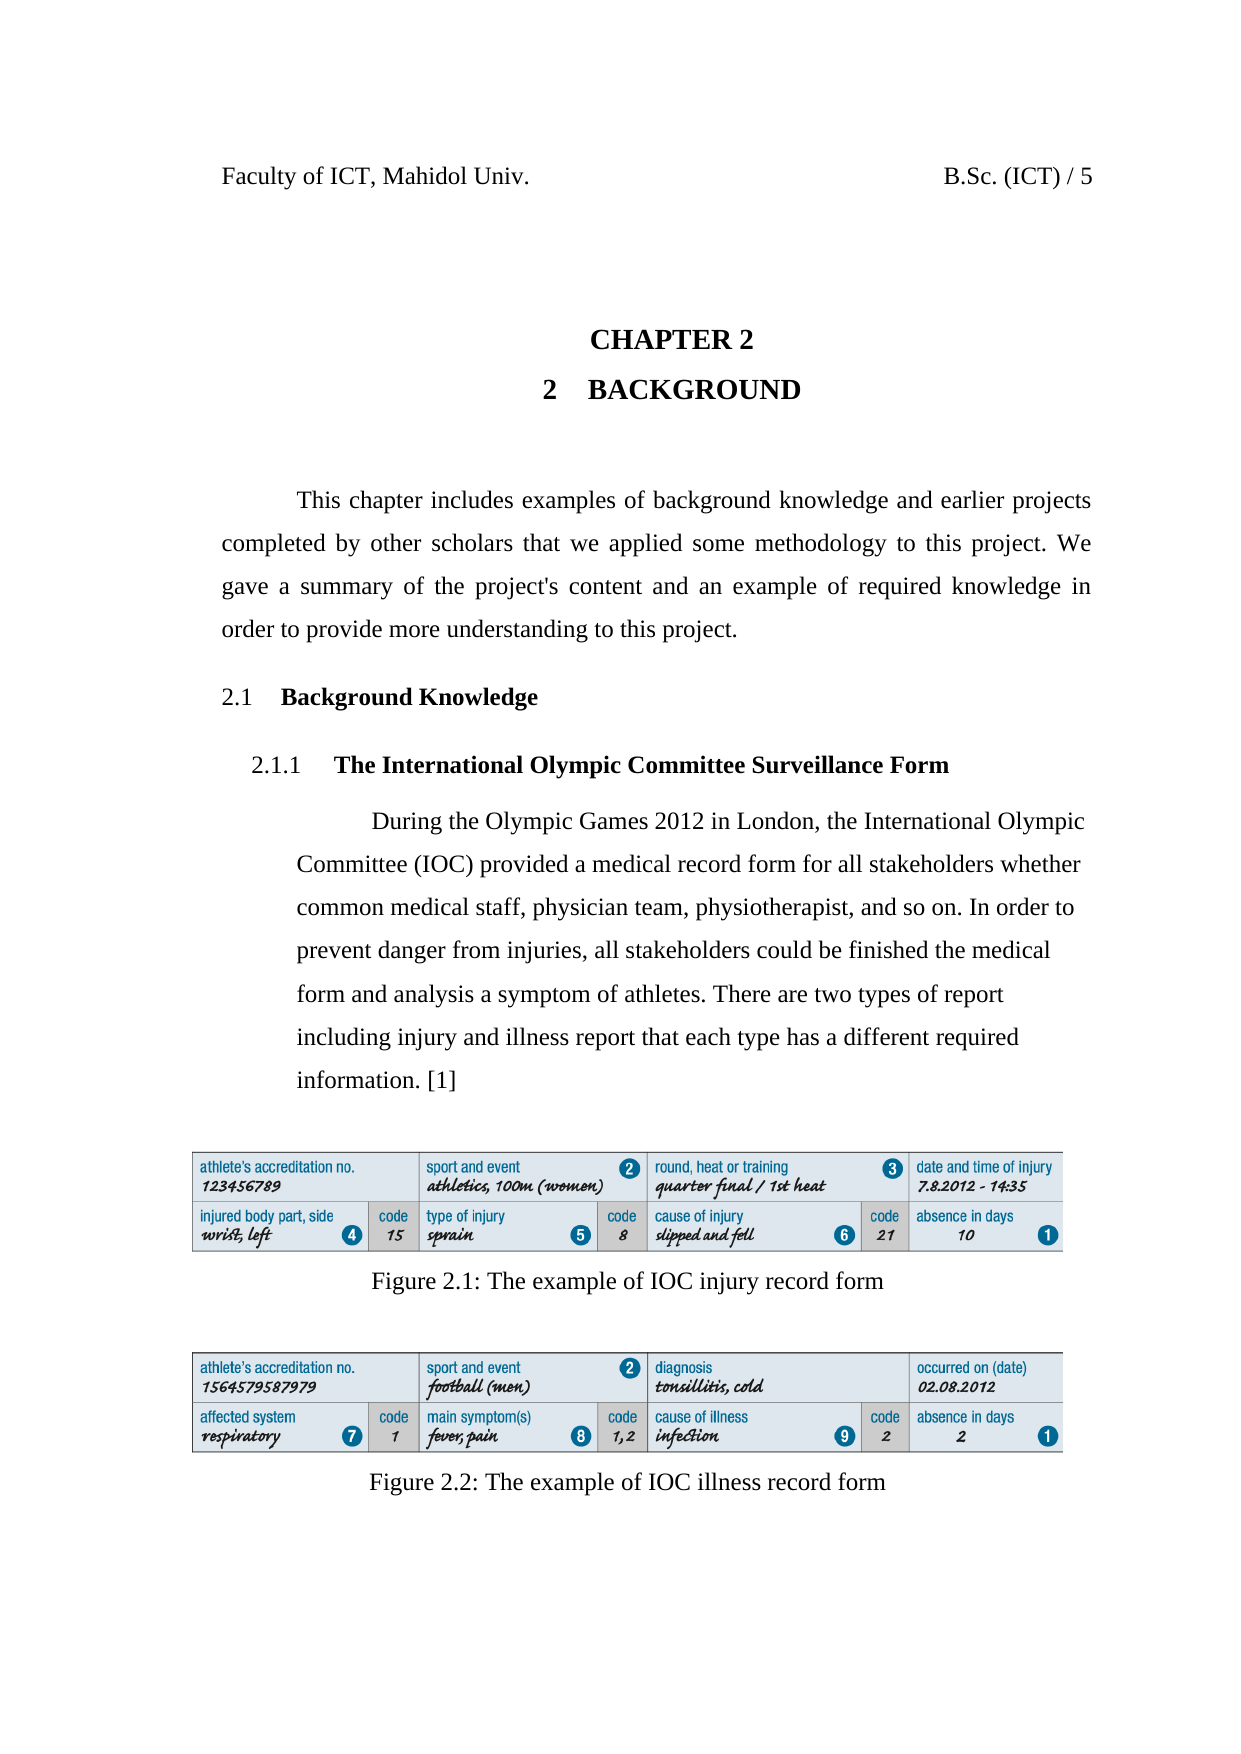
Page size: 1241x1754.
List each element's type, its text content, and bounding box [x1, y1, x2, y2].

subtitle Background Knowledge [221, 682, 1092, 711]
text During the Olympic Games 2012 in London, the International Olympic Committee (IOC) provided a medical record form for all stakeholders whether common medical staff, physician team, physiotherapist, and so on. In order to prevent danger from injuries, all stakeholders could be finished the medical form and analysis a symptom of athletes. There are two types of report including injury and illness report that each type has a different required information. [296, 806, 1092, 1094]
text This chapter includes examples of background knowledge and earlier projects completed by other scholars that we applied some methodology to this project. We gave a summary of the project's content and an example of required knowledge in order to provide more understanding to this project. [221, 485, 1092, 643]
text CHAPTER 2 [251, 322, 1092, 355]
text Figure 2.2: The example of IOC illness record form [162, 1467, 1092, 1495]
text Figure 2.1: The example of IOC injury record form [162, 1266, 1092, 1295]
picture [192, 1151, 1063, 1252]
subtitle The International Olympic Committee Surveillance Form [251, 751, 1092, 779]
picture [192, 1352, 1063, 1453]
subtitle Background [251, 372, 1092, 406]
